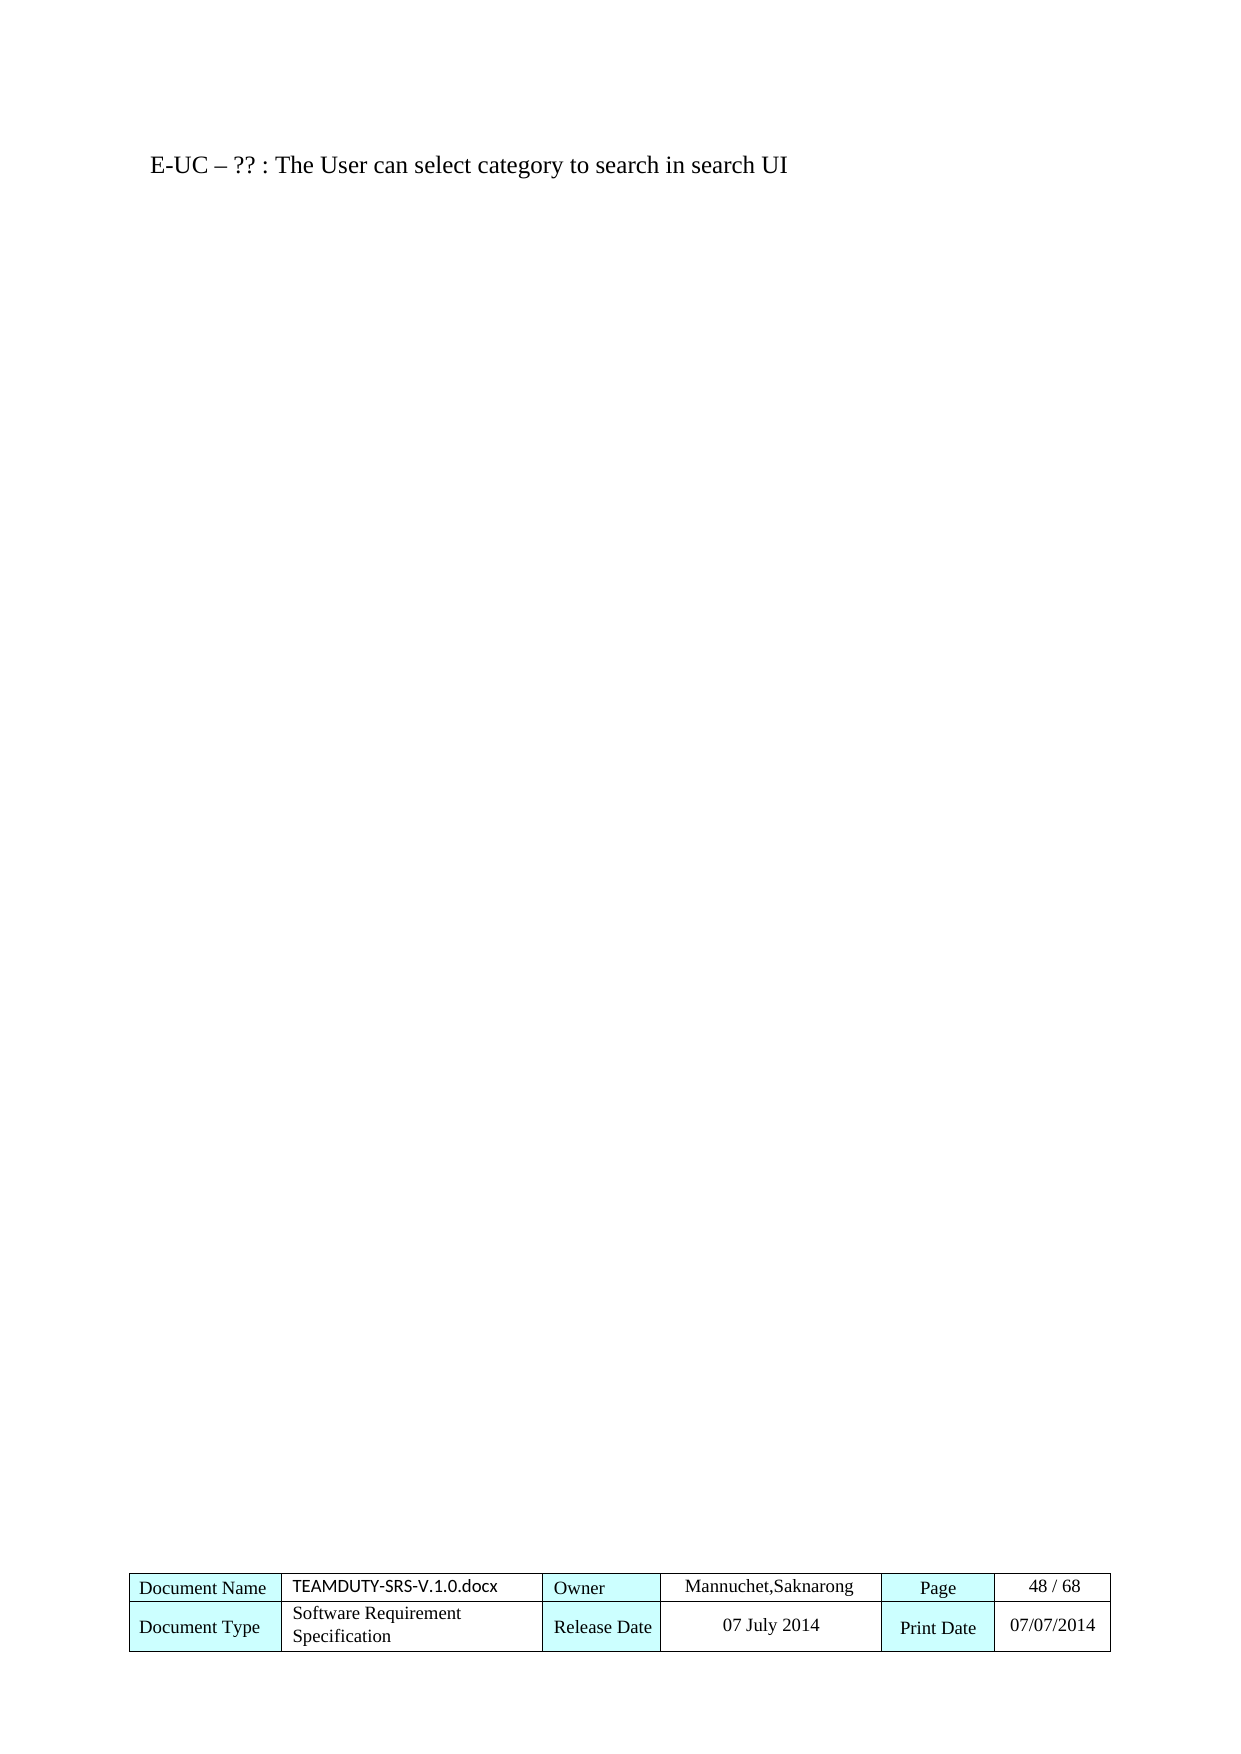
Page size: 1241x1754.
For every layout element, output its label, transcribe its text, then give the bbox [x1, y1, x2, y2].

subtitle E-UC – ?? : The User can select category to search in search UI [150, 150, 1090, 179]
